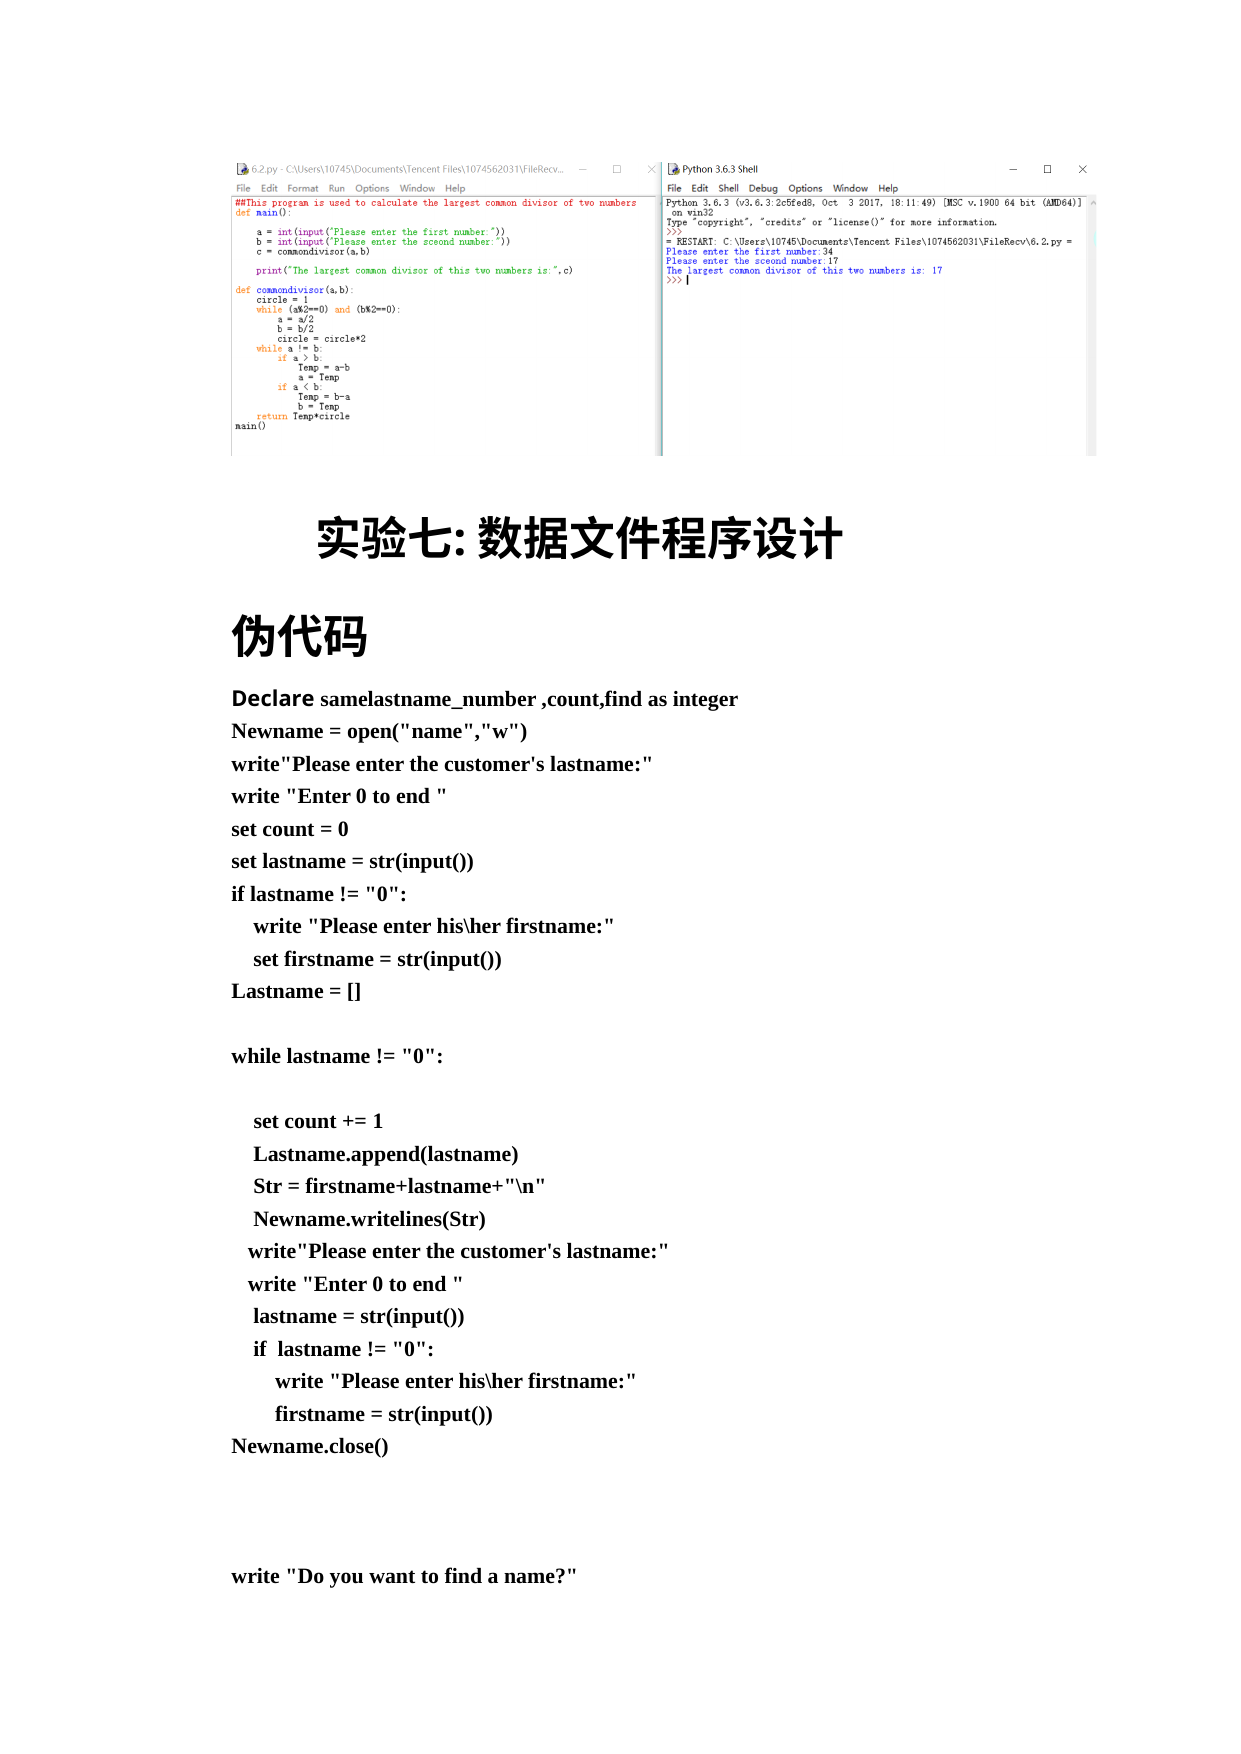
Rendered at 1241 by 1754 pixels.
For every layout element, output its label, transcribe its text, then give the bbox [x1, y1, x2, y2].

text if lastname != "0": [231, 1332, 1053, 1364]
text Newname = open("name","w") [231, 714, 1053, 747]
text set count = 0 [231, 812, 1053, 844]
text write "Please enter his\her firstname:" [231, 1364, 1053, 1397]
text if lastname != "0": [231, 877, 1053, 909]
text write "Enter 0 to end " [231, 1267, 1053, 1299]
text firstname = str(input()) [231, 1397, 1053, 1429]
picture [231, 162, 1097, 456]
text lastname = str(input()) [231, 1299, 1053, 1332]
text write"Please enter the customer's lastname:" [231, 1234, 1053, 1267]
text write"Please enter the customer's lastname:" [231, 747, 1053, 779]
text Str = firstname+lastname+"\n" [231, 1169, 1053, 1202]
text Lastname = [] [231, 974, 1053, 1007]
text write "Do you want to find a name?" [231, 1559, 1053, 1592]
text Declare samelastname_number ,count,find as integer [231, 682, 1053, 714]
text while lastname != "0": [231, 1039, 1053, 1072]
text Lastname.append(lastname) [231, 1137, 1053, 1169]
text Newname.close() [231, 1429, 1053, 1462]
text 实验七: 数据文件程序设计 [231, 487, 1053, 584]
text set count += 1 [231, 1104, 1053, 1137]
text 伪代码 [231, 584, 1053, 682]
text Newname.writelines(Str) [231, 1202, 1053, 1234]
text write "Please enter his\her firstname:" [231, 909, 1053, 942]
text set firstname = str(input()) [231, 942, 1053, 974]
text set lastname = str(input()) [231, 844, 1053, 877]
text write "Enter 0 to end " [231, 779, 1053, 812]
